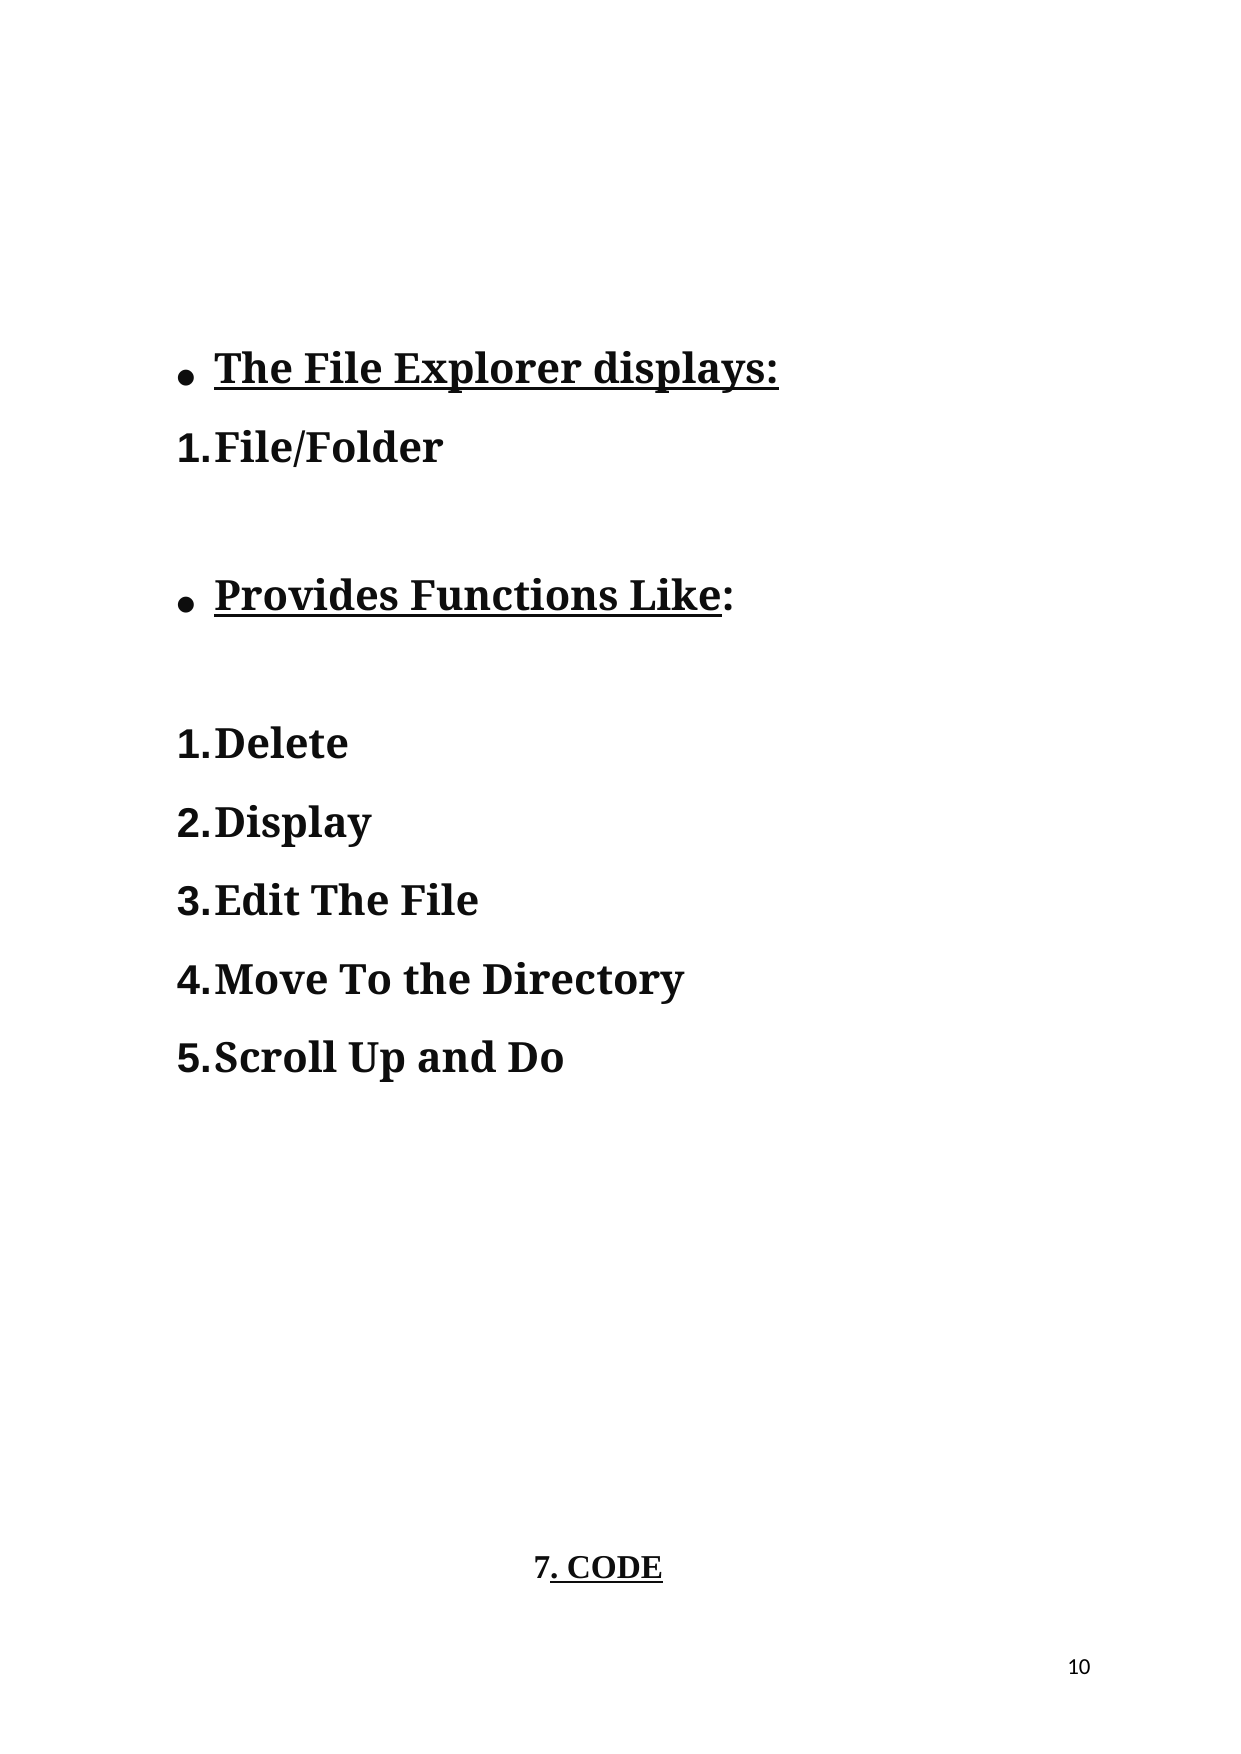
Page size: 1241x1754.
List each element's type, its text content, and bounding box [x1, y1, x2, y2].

list Move To the Directory [177, 950, 1090, 1007]
list File/Folder [177, 418, 1090, 474]
list Provides Functions Like: [177, 566, 1090, 623]
text 7. CODE [150, 1548, 1090, 1586]
list Edit The File [177, 871, 1090, 928]
list Scroll Up and Do [177, 1028, 1090, 1085]
list Display [177, 793, 1090, 849]
list The File Explorer displays: [177, 339, 1090, 396]
list Delete [177, 714, 1090, 771]
